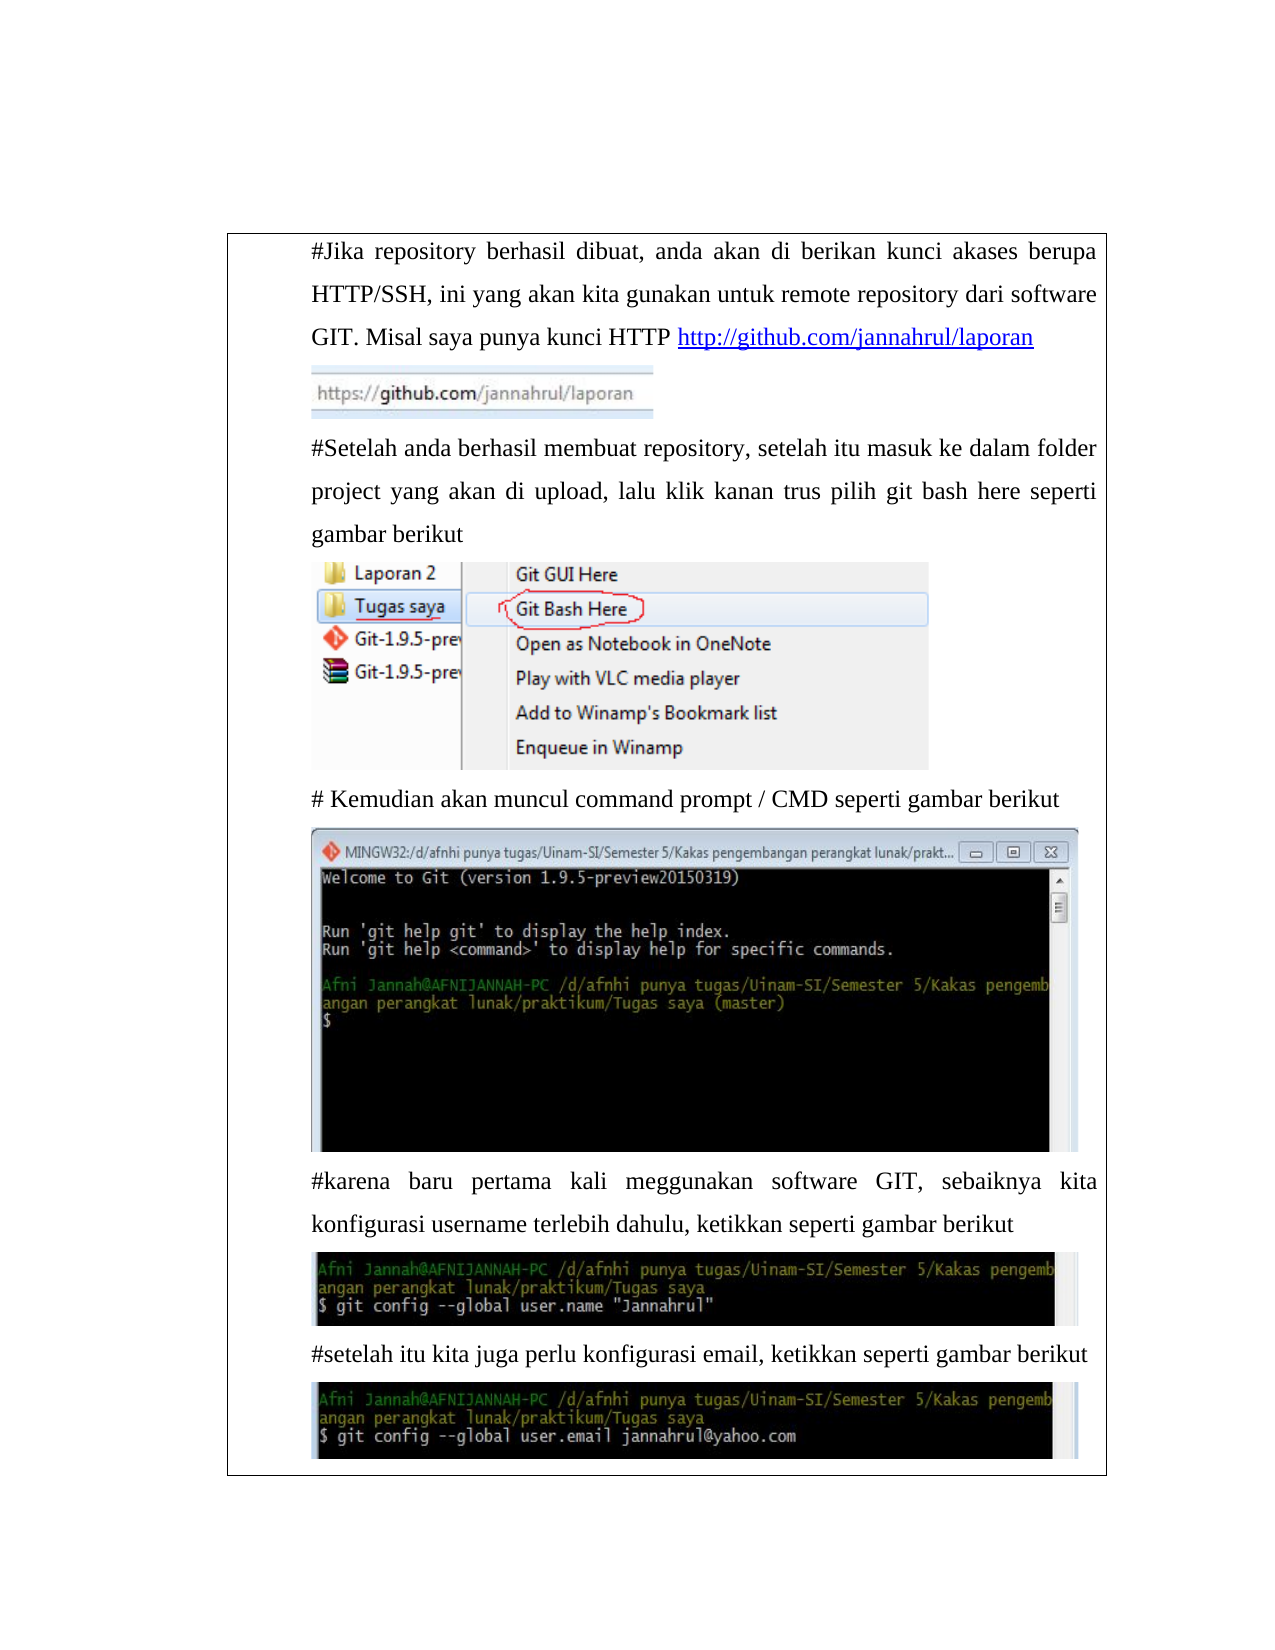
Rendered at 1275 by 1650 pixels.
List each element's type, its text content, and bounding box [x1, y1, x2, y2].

picture [311, 1252, 1079, 1326]
picture [311, 1382, 1079, 1459]
list #setelah itu kita juga perlu konfigurasi email, ketikkan seperti gambar berikut [311, 1339, 1098, 1368]
list #Setelah anda berhasil membuat repository, setelah itu masuk ke dalam folder project yang akan di upload, lalu klik kanan trus pilih git bash here seperti gambar berikut [311, 433, 1098, 548]
picture [311, 562, 929, 770]
picture [311, 365, 654, 419]
picture [311, 827, 1079, 1152]
list #Jika repository berhasil dibuat, anda akan di berikan kunci akases berupa HTTP/SSH, ini yang akan kita gunakan untuk remote repository dari software GIT. Misal saya punya kunci HTTP http://github.com/jannahrul/laporan [311, 236, 1098, 351]
list #karena baru pertama kali meggunakan software GIT, sebaiknya kita konfigurasi username terlebih dahulu, ketikkan seperti gambar berikut [311, 1166, 1098, 1238]
list # Kemudian akan muncul command prompt / CMD seperti gambar berikut [311, 784, 1098, 813]
